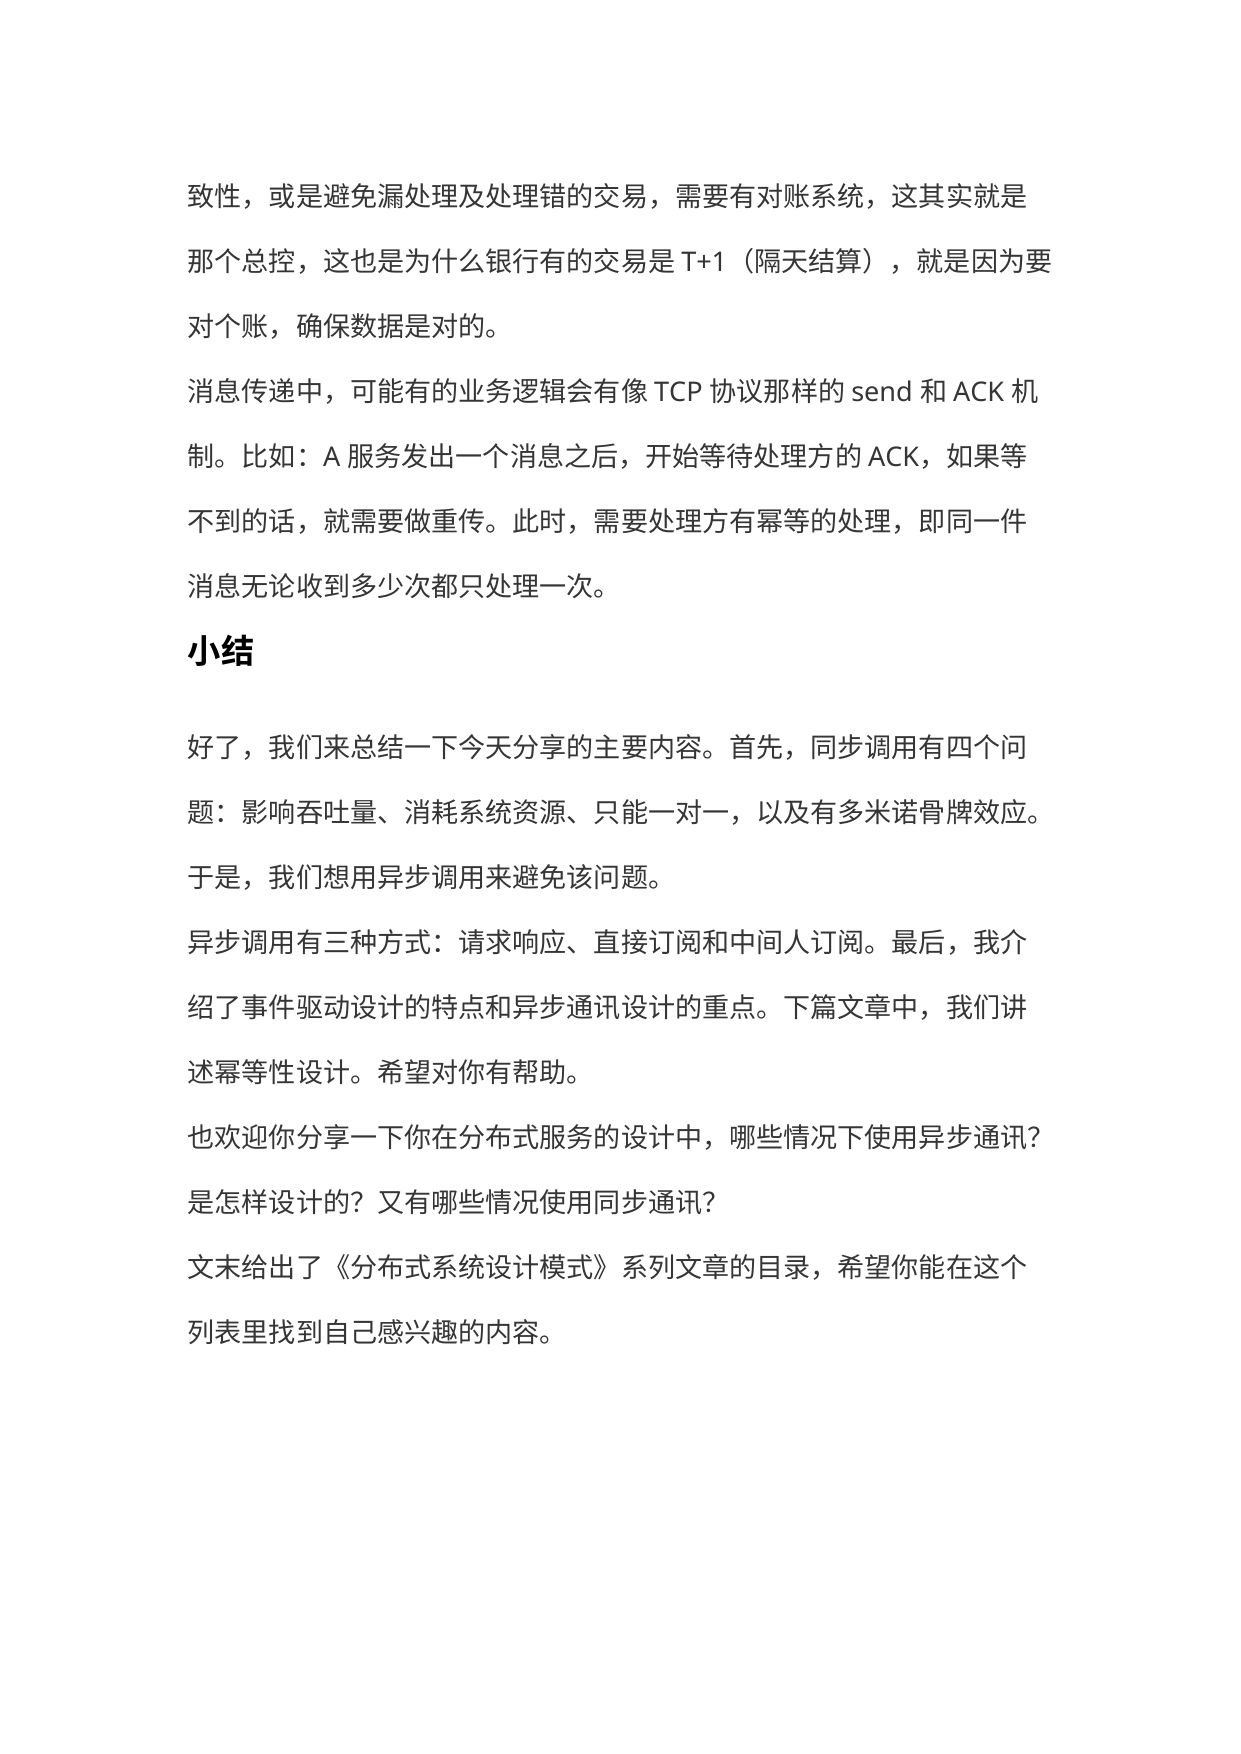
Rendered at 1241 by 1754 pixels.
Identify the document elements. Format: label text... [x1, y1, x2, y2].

text 也欢迎你分享一下你在分布式服务的设计中，哪些情况下使用异步通讯？是怎样设计的？又有哪些情况使用同步通讯？ [187, 1103, 1053, 1233]
text 文末给出了《分布式系统设计模式》系列文章的目录，希望你能在这个列表里找到自己感兴趣的内容。 [187, 1233, 1053, 1363]
text 消息传递中，可能有的业务逻辑会有像 TCP 协议那样的 send 和 ACK 机制。比如：A 服务发出一个消息之后，开始等待处理方的 ACK，如果等不到的话，就需要做重传。此时，需要处理方有幂等的处理，即同一件消息无论收到多少次都只处理一次。 [187, 357, 1053, 617]
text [187, 162, 1053, 357]
text 异步调用有三种方式：请求响应、直接订阅和中间人订阅。最后，我介绍了事件驱动设计的特点和异步通讯设计的重点。下篇文章中，我们讲述幂等性设计。希望对你有帮助。 [187, 908, 1053, 1103]
text 小结 [187, 617, 1053, 682]
text 好了，我们来总结一下今天分享的主要内容。首先，同步调用有四个问题：影响吞吐量、消耗系统资源、只能一对一，以及有多米诺骨牌效应。于是，我们想用异步调用来避免该问题。 [187, 713, 1053, 908]
